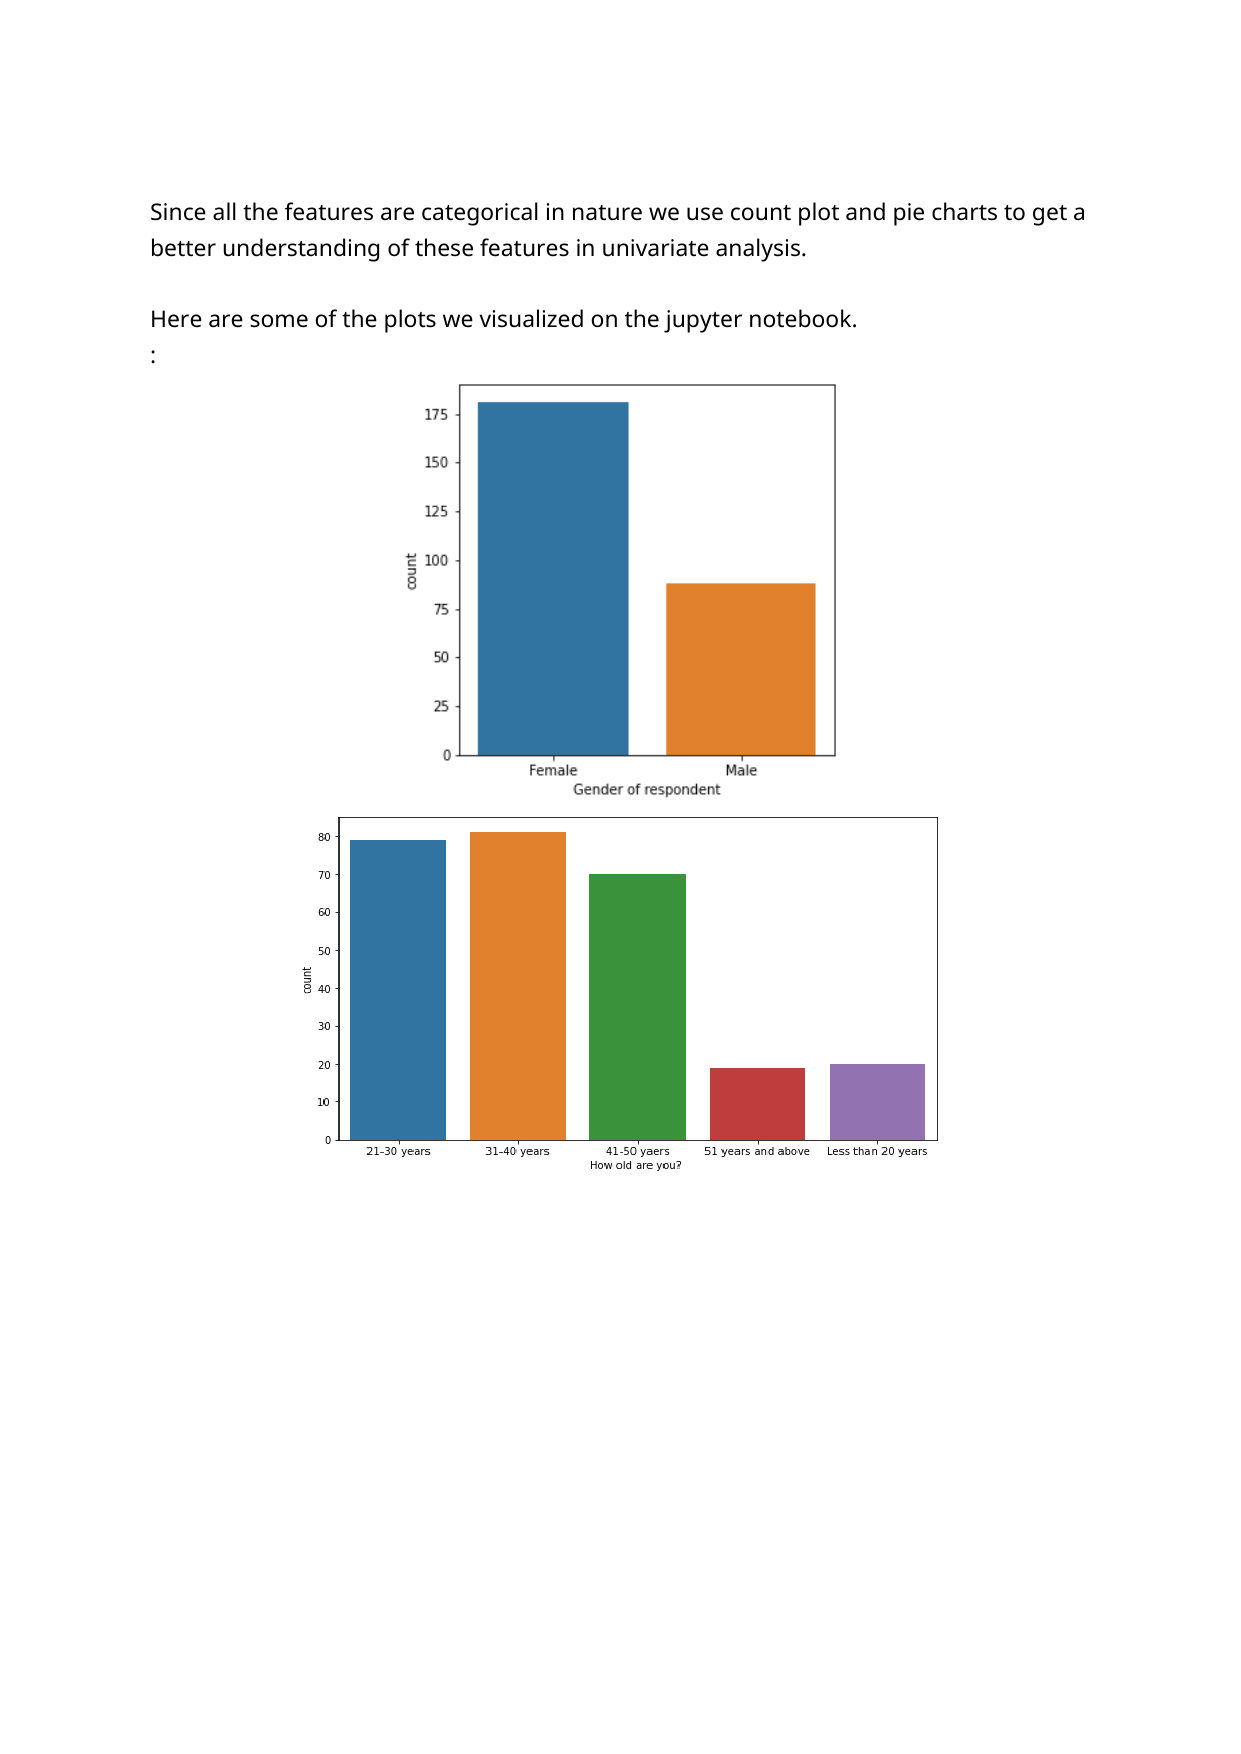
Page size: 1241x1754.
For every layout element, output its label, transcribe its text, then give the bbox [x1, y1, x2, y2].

text Here are some of the plots we visualized on the jupyter notebook. [150, 303, 1090, 335]
picture [296, 810, 945, 1177]
picture [396, 375, 844, 807]
text : [150, 339, 1090, 371]
text Since all the features are categorical in nature we use count plot and pie charts to get a better understanding of these features in univariate analysis. [150, 196, 1090, 263]
